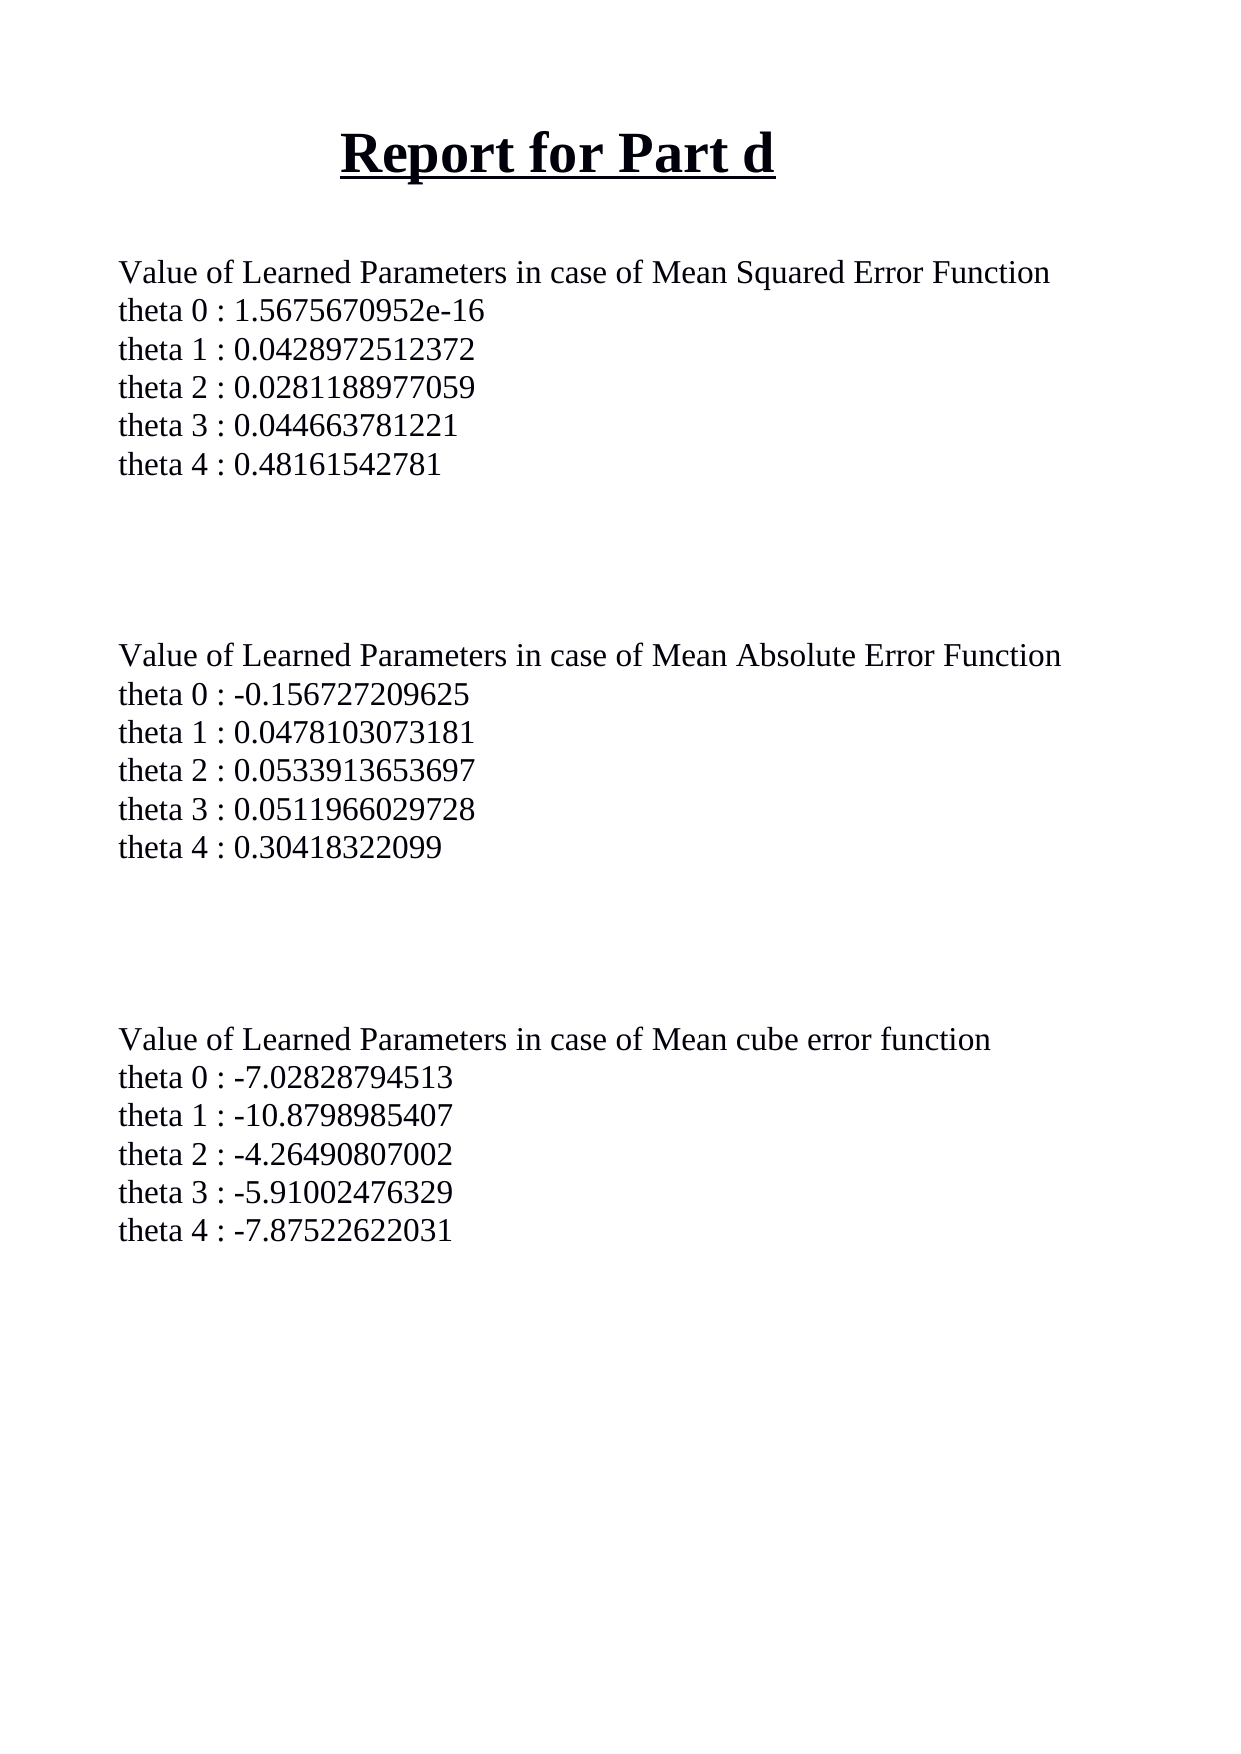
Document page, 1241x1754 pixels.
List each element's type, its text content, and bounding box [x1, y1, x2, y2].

text theta 2 : -4.26490807002 [118, 1134, 1122, 1172]
text theta 3 : 0.0511966029728 [118, 789, 1122, 827]
text theta 0 : -0.156727209625 [118, 674, 1122, 712]
text theta 3 : -5.91002476329 [118, 1172, 1122, 1211]
text theta 4 : 0.30418322099 [118, 827, 1122, 866]
text Value of Learned Parameters in case of Mean Squared Error Function [118, 252, 1122, 291]
text theta 4 : 0.48161542781 [118, 444, 1122, 482]
text Report for Part d [118, 118, 1122, 185]
text Value of Learned Parameters in case of Mean Absolute Error Function [118, 636, 1122, 674]
text theta 0 : 1.5675670952e-16 [118, 291, 1122, 329]
text Value of Learned Parameters in case of Mean cube error function [118, 1019, 1122, 1057]
text theta 3 : 0.044663781221 [118, 406, 1122, 444]
text theta 4 : -7.87522622031 [118, 1211, 1122, 1249]
text theta 2 : 0.0281188977059 [118, 367, 1122, 406]
text theta 0 : -7.02828794513 [118, 1057, 1122, 1096]
text theta 1 : -10.8798985407 [118, 1096, 1122, 1134]
text theta 1 : 0.0478103073181 [118, 712, 1122, 751]
text theta 2 : 0.0533913653697 [118, 751, 1122, 789]
text theta 1 : 0.0428972512372 [118, 329, 1122, 367]
